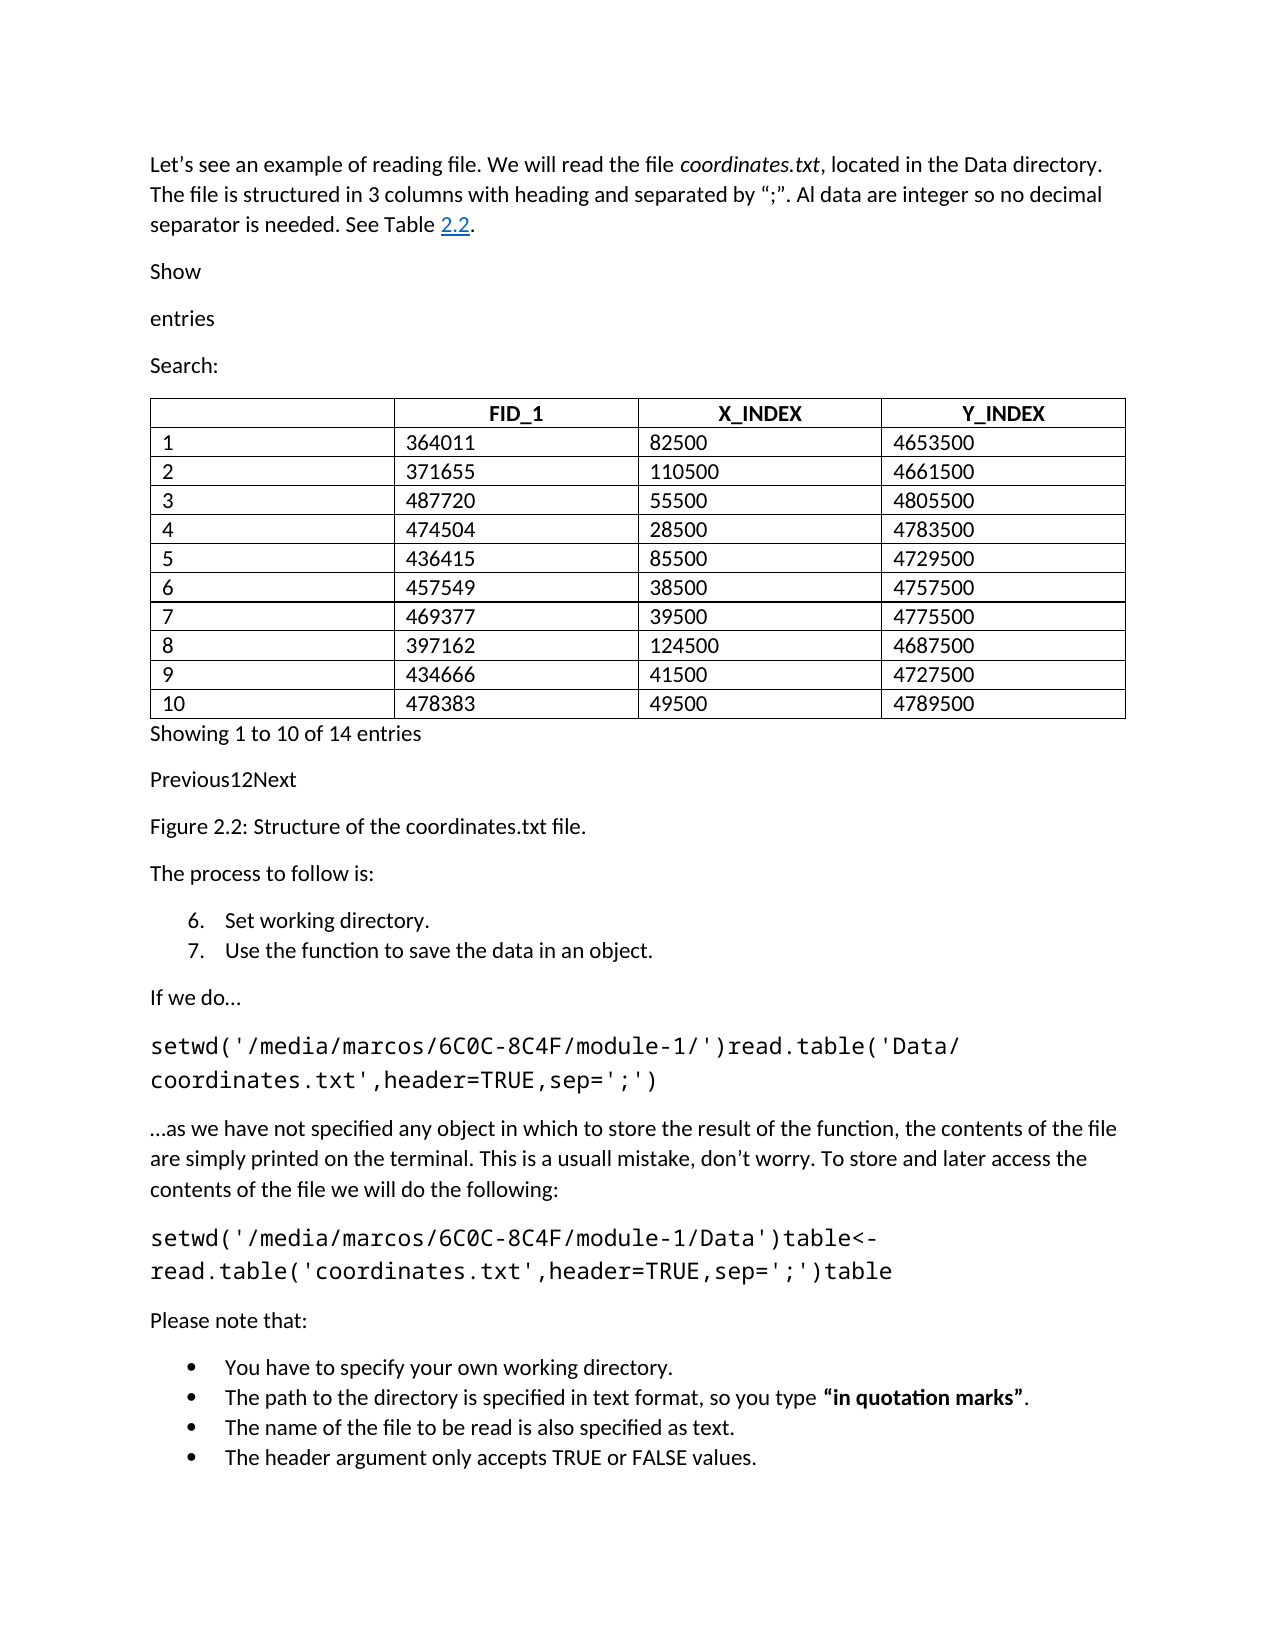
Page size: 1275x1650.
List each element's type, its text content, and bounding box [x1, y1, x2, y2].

table_cell 478383 [395, 690, 638, 718]
table_cell 5 [151, 544, 394, 572]
text setwd('/media/marcos/6C0C-8C4F/module-1/')read.table('Data/coordinates.txt',header=TRUE,sep=';') [150, 1030, 1125, 1095]
table_cell 469377 [395, 603, 638, 630]
table_cell 4789500 [882, 690, 1125, 718]
table_cell 41500 [639, 661, 881, 688]
table_header [151, 399, 394, 427]
table_cell 7 [151, 603, 394, 630]
table_cell 6 [151, 573, 394, 601]
table_cell 397162 [395, 631, 638, 659]
table_cell 4757500 [882, 573, 1125, 601]
table_cell 4805500 [882, 486, 1125, 514]
table_cell 4727500 [882, 661, 1125, 688]
table_cell 487720 [395, 486, 638, 514]
table_cell 4661500 [882, 457, 1125, 485]
table_cell 38500 [639, 573, 881, 601]
table_cell 4775500 [882, 603, 1125, 630]
table_cell 4783500 [882, 515, 1125, 543]
table_header FID_1 [395, 399, 638, 427]
text Let’s see an example of reading file. We will read the file coordinates.txt, located in the Data directory. The file is structured in 3 columns with heading and separated by “;”. Al data are integer so no decimal separator is needed. See Table 2.2. [150, 150, 1125, 238]
text Search: [150, 351, 1125, 379]
table_cell 55500 [639, 486, 881, 514]
list Use the function to save the data in an object. [187, 936, 1125, 964]
list The path to the directory is specified in text format, so you type “in quotation marks”. [187, 1383, 1125, 1411]
text If we do… [150, 983, 1125, 1011]
list The header argument only accepts TRUE or FALSE values. [187, 1443, 1125, 1471]
text Please note that: [150, 1306, 1125, 1334]
table_cell 2 [151, 457, 394, 485]
text Showing 1 to 10 of 14 entries [150, 719, 1125, 747]
table_header X_INDEX [639, 399, 881, 427]
table_cell 4729500 [882, 544, 1125, 572]
list The name of the file to be read is also specified as text. [187, 1413, 1125, 1441]
table_cell 10 [151, 690, 394, 718]
table_cell 9 [151, 661, 394, 688]
list You have to specify your own working directory. [187, 1353, 1125, 1381]
table_cell 436415 [395, 544, 638, 572]
table_cell 3 [151, 486, 394, 514]
table_cell 85500 [639, 544, 881, 572]
text Previous12Next [150, 766, 1125, 793]
text …as we have not specified any object in which to store the result of the function, the contents of the file are simply printed on the terminal. This is a usuall mistake, don’t worry. To store and later access the contents of the file we will do the following: [150, 1114, 1125, 1203]
table_cell 4653500 [882, 428, 1125, 456]
table_cell 4687500 [882, 631, 1125, 659]
text The process to follow is: [150, 859, 1125, 887]
text entries [150, 304, 1125, 332]
table_cell 457549 [395, 573, 638, 601]
table_cell 364011 [395, 428, 638, 456]
table_cell 28500 [639, 515, 881, 543]
table_cell 39500 [639, 603, 881, 630]
table_cell 371655 [395, 457, 638, 485]
table_cell 110500 [639, 457, 881, 485]
table_cell 1 [151, 428, 394, 456]
table_header Y_INDEX [882, 399, 1125, 427]
table_cell 49500 [639, 690, 881, 718]
text Show [150, 257, 1125, 285]
text Figure 2.2: Structure of the coordinates.txt file. [150, 812, 1125, 840]
table_cell 434666 [395, 661, 638, 688]
table_cell 474504 [395, 515, 638, 543]
table_cell 4 [151, 515, 394, 543]
text setwd('/media/marcos/6C0C-8C4F/module-1/Data')table<-read.table('coordinates.txt',header=TRUE,sep=';')table [150, 1222, 1125, 1287]
table_cell 124500 [639, 631, 881, 659]
list Set working directory. [187, 906, 1125, 934]
table_cell 82500 [639, 428, 881, 456]
table_cell 8 [151, 631, 394, 659]
